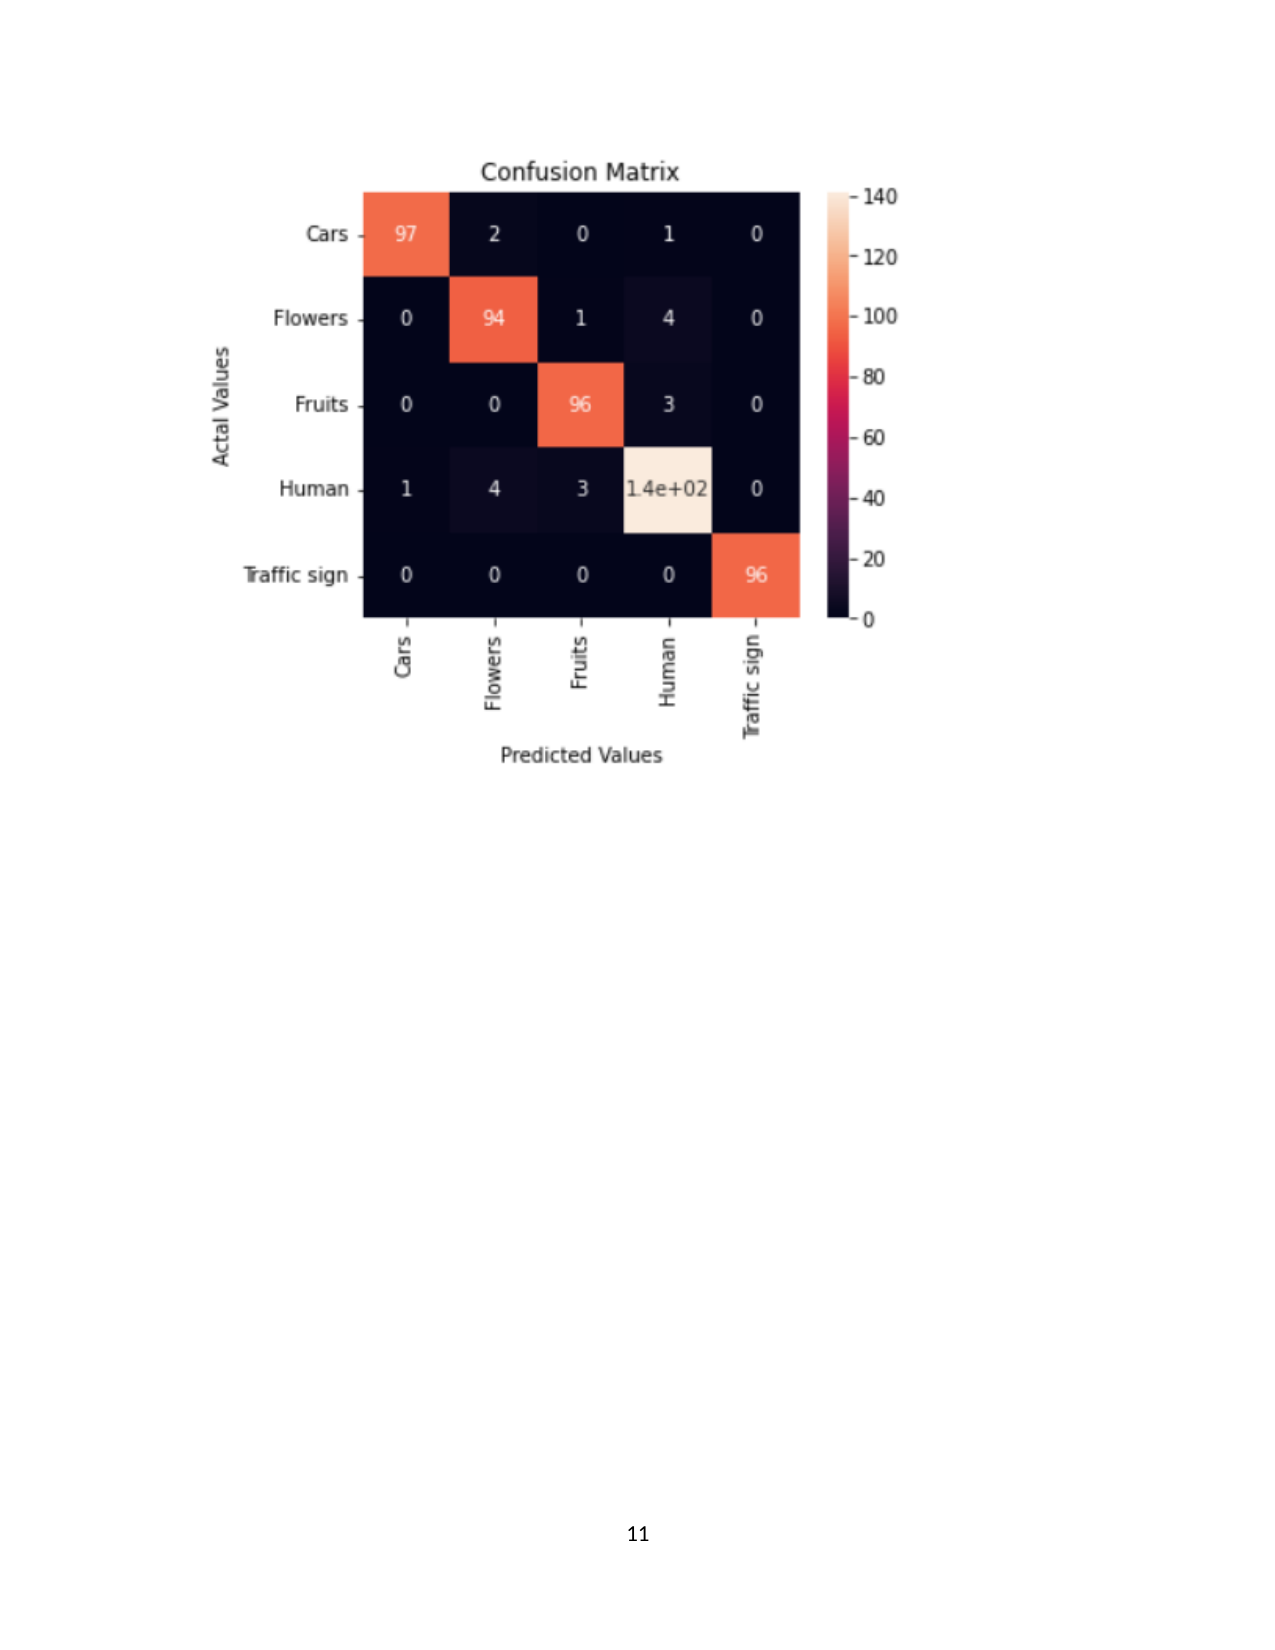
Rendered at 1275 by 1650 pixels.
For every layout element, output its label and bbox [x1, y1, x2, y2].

picture [187, 150, 976, 793]
